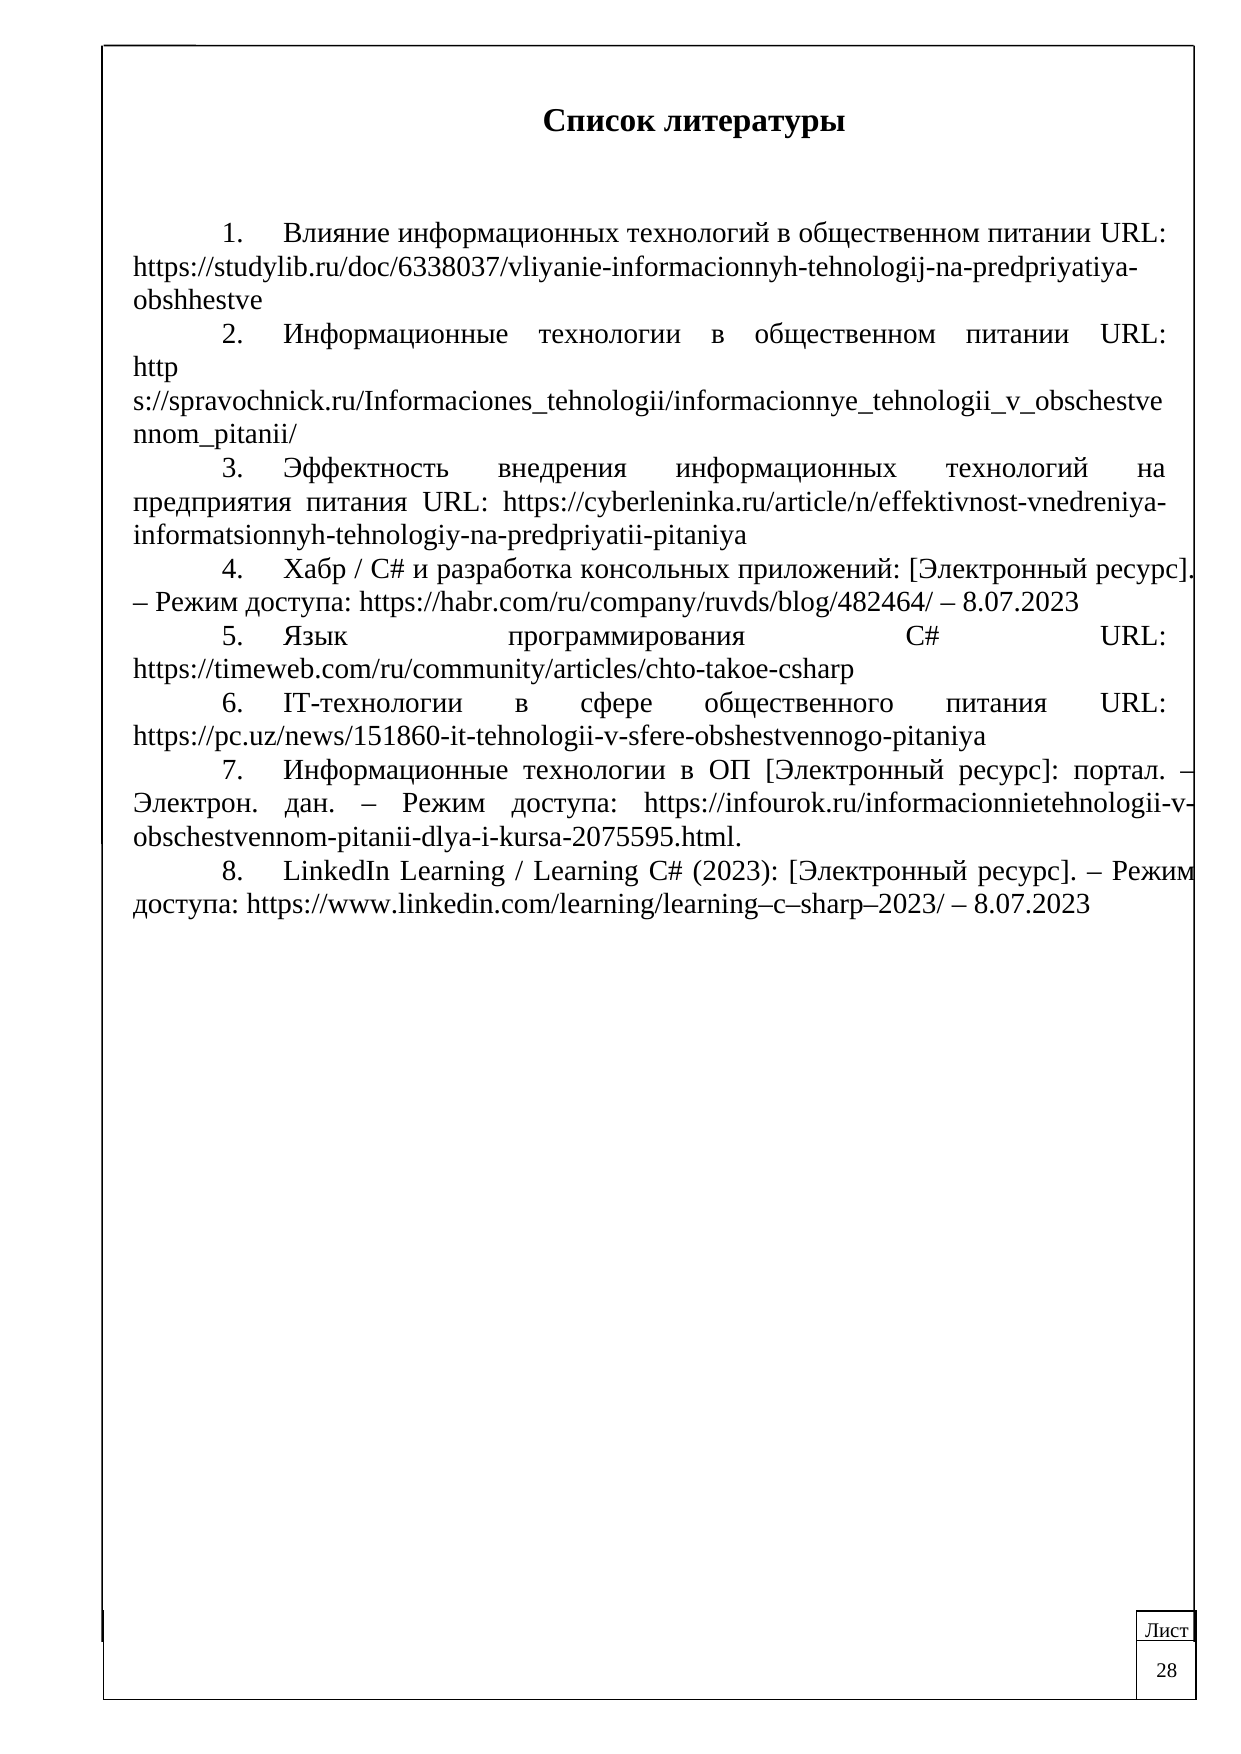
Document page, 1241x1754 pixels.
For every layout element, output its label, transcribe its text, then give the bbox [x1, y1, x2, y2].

list Информационные технологии в общественном питании URL: https://spravochnick.ru/Informaciones_tehnologii/informacionnye_tehnologii_v_obschestvennom_pitanii/ [133, 316, 1166, 450]
list IT-технологии в сфере общественного питания URL: https://pc.uz/news/151860-it-tehnologii-v-sfere-obshestvennogo-pitaniya [133, 685, 1166, 752]
list Эффектность внедрения информационных технологий на предприятия питания URL: https://cyberleninka.ru/article/n/effektivnost-vnedreniya-informatsionnyh-tehnologiy-na-predpriyatii-pitaniya [133, 450, 1166, 551]
list Язык программирования C# URL: https://timeweb.com/ru/community/articles/chto-takoe-csharp [133, 618, 1166, 685]
list Хабр / C# и разработка консольных приложений: [Электронный ресурс]. – Режим доступа: https://habr.com/ru/company/ruvds/blog/482464/ – 8.07.2023 [133, 551, 1196, 618]
list LinkedIn Learning / Learning C# (2023): [Электронный ресурс]. – Режим доступа: https://www.linkedin.com/learning/learning–c–sharp–2023/ – 8.07.2023 [133, 853, 1196, 920]
subtitle Список литературы [133, 100, 1166, 139]
list Влияние информационных технологий в общественном питании URL: https://studylib.ru/doc/6338037/vliyanie-informacionnyh-tehnologij-na-predpriyatiya-obshhestve [133, 215, 1166, 316]
list Информационные технологии в ОП [Электронный ресурс]: портал. – Электрон. дан. – Режим доступа: https://infourok.ru/informacionnietehnologii-v-obschestvennom-pitanii-dlya-i-kursa-2075595.html. [133, 752, 1196, 853]
